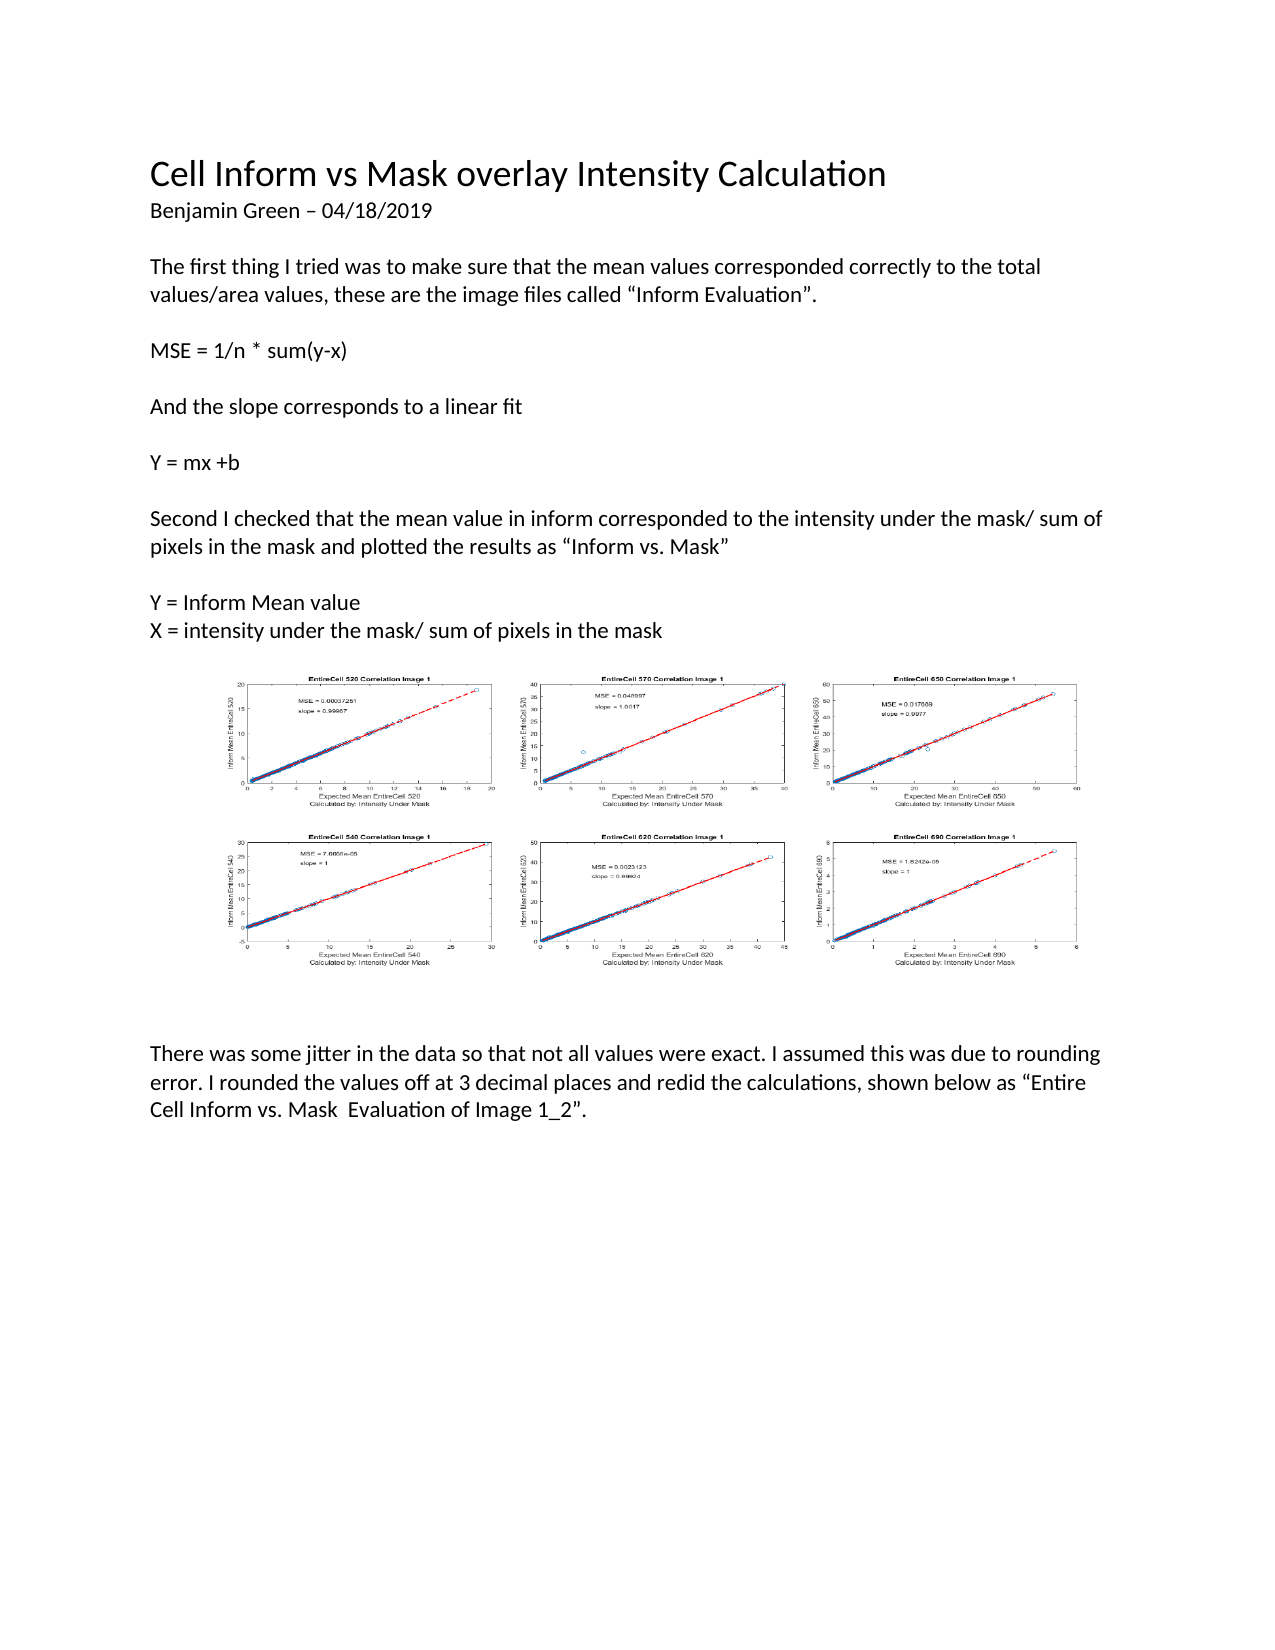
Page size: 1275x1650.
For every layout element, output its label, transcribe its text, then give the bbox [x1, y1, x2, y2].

text MSE = 1/n * sum(y-x) [150, 336, 1125, 364]
text Cell Inform vs Mask overlay Intensity Calculation [150, 150, 1125, 196]
text Y = mx +b [150, 448, 1125, 476]
text Second I checked that the mean value in inform corresponded to the intensity under the mask/ sum of pixels in the mask and plotted the results as “Inform vs. Mask” [150, 504, 1125, 560]
text Y = Inform Mean value [150, 588, 1125, 616]
text X = intensity under the mask/ sum of pixels in the mask [150, 616, 1125, 644]
text Benjamin Green – 04/18/2019 [150, 196, 1125, 224]
text There was some jitter in the data so that not all values were exact. I assumed this was due to rounding error. I rounded the values off at 3 decimal places and redid the calculations, shown below as “Entire Cell Inform vs. Mask Evaluation of Image 1_2”. [150, 1040, 1125, 1124]
text The first thing I tried was to make sure that the mean values corresponded correctly to the total values/area values, these are the image files called “Inform Evaluation”. [150, 252, 1125, 308]
text And the slope corresponds to a linear fit [150, 392, 1125, 420]
picture [150, 644, 1125, 1040]
